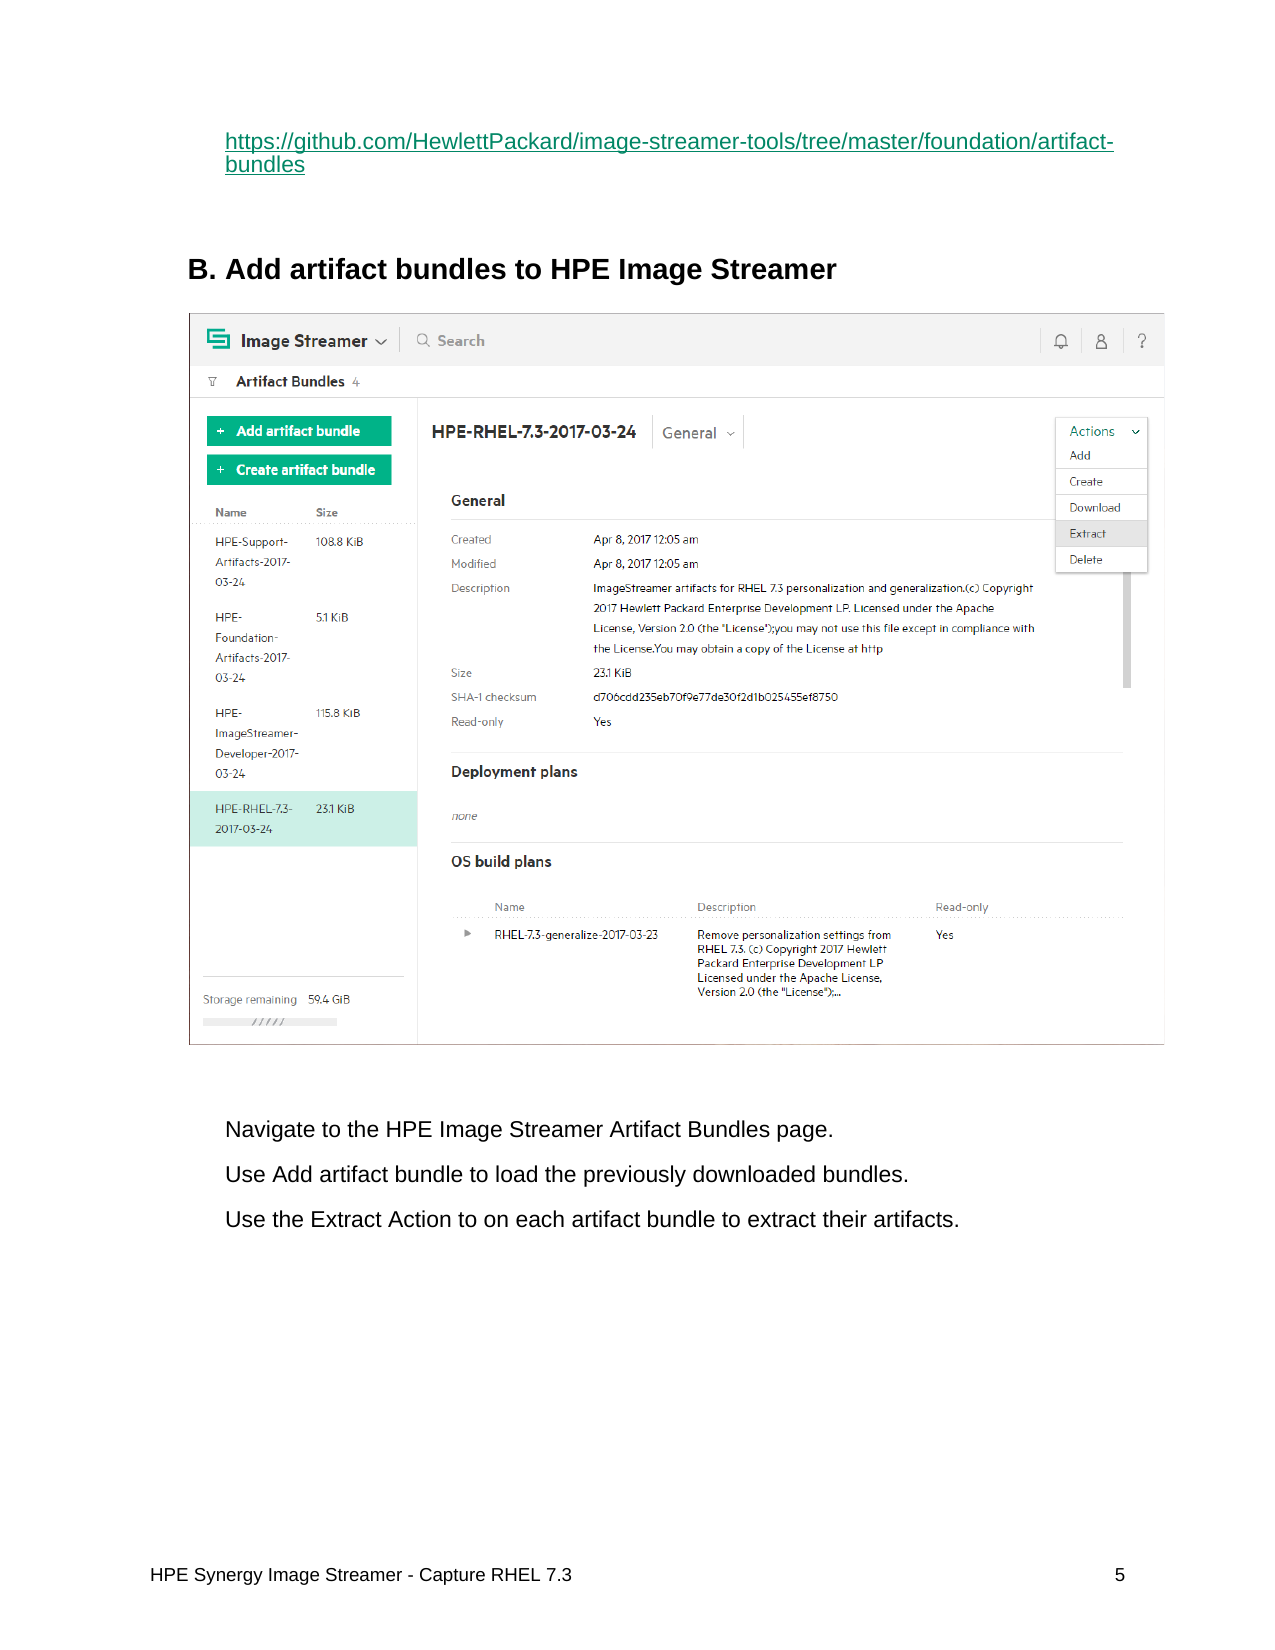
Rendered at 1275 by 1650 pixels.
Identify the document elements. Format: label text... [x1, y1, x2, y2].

picture [189, 313, 1165, 1045]
text Navigate to the HPE Image Streamer Artifact Bundles page. [225, 1119, 1125, 1142]
subtitle Add artifact bundles to HPE Image Streamer [187, 252, 1125, 285]
text https://github.com/HewlettPackard/image-streamer-tools/tree/master/foundation/artifact-bundles [225, 131, 1125, 177]
text Use the Extract Action to on each artifact bundle to extract their artifacts. [225, 1209, 1125, 1232]
text Use Add artifact bundle to load the previously downloaded bundles. [225, 1164, 1125, 1187]
